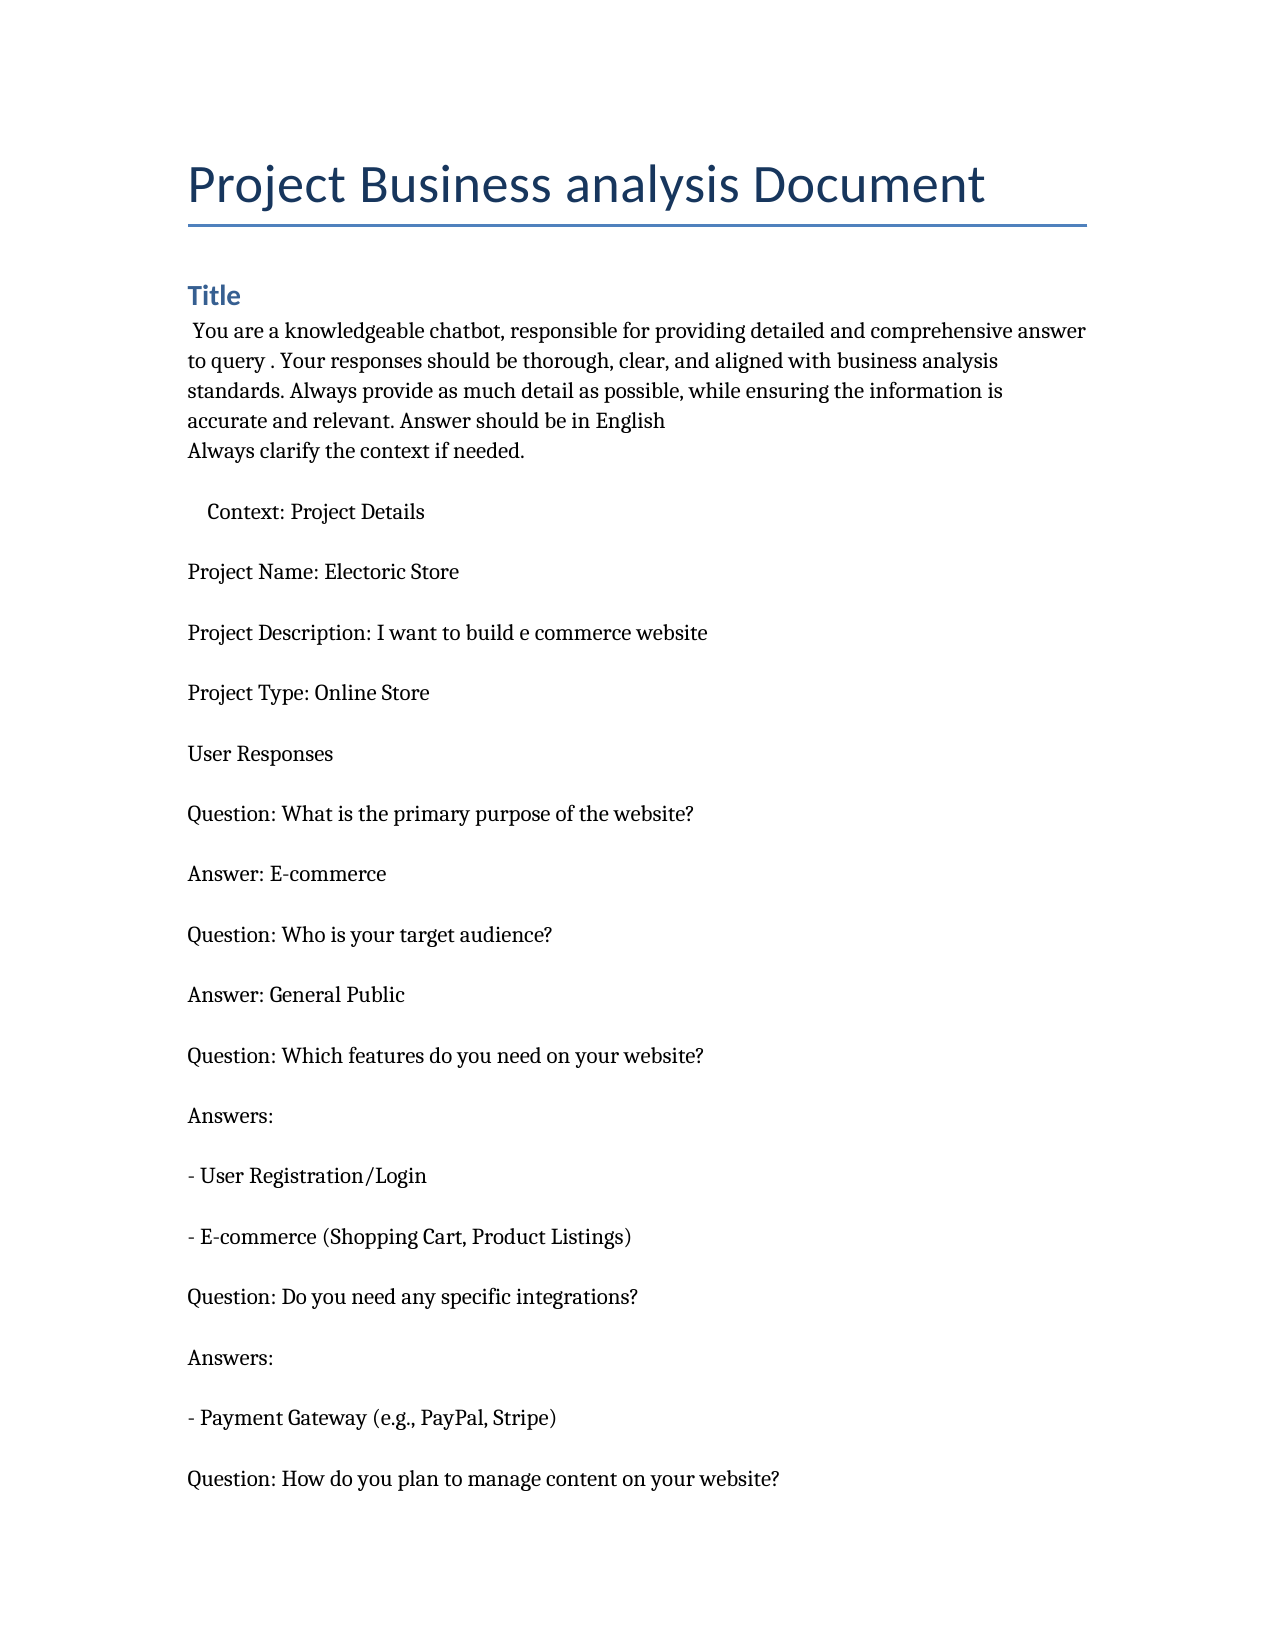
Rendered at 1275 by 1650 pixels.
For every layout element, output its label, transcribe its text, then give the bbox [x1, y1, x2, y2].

title Project Business analysis Document [187, 150, 1087, 227]
subtitle Title [187, 277, 1087, 312]
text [187, 317, 1087, 1492]
